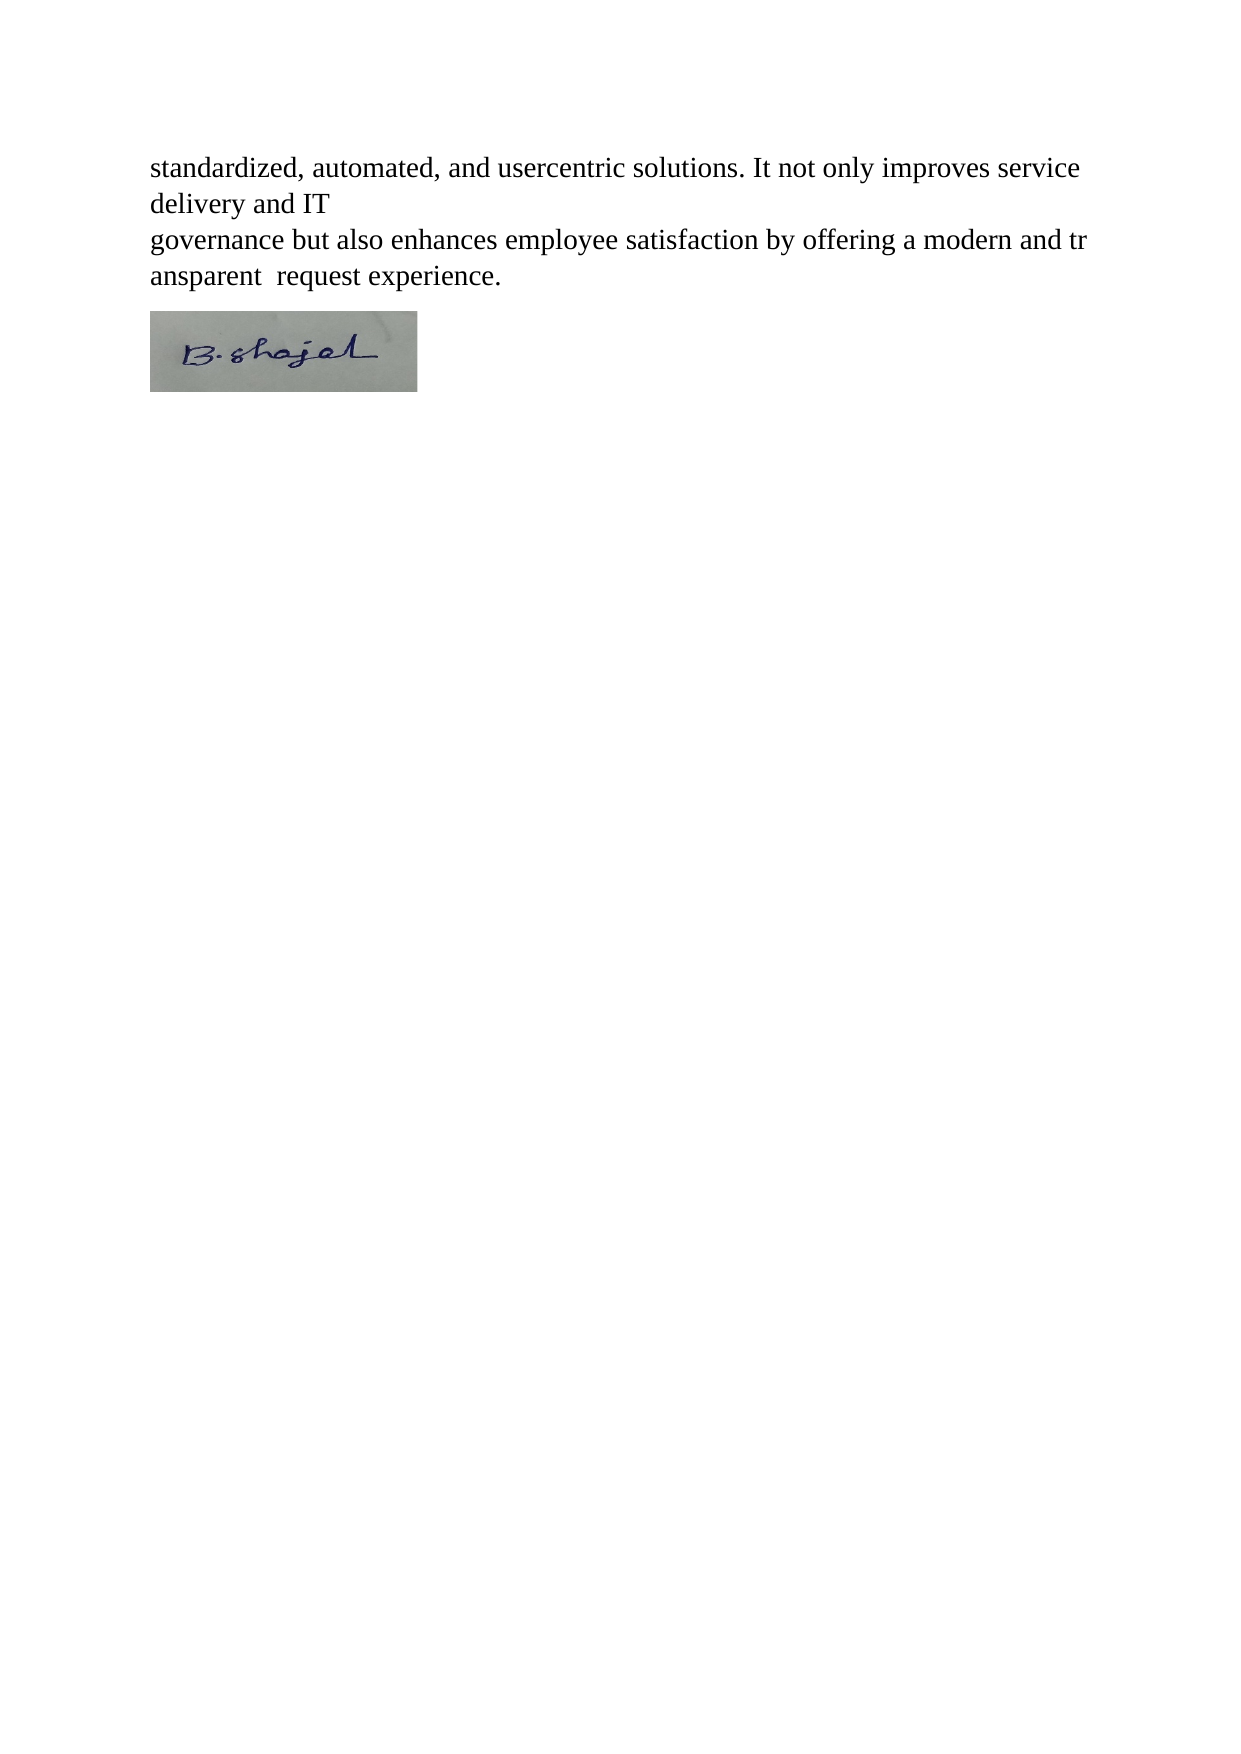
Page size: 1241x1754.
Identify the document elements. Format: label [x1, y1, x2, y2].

picture [150, 311, 418, 392]
text [150, 150, 1090, 292]
